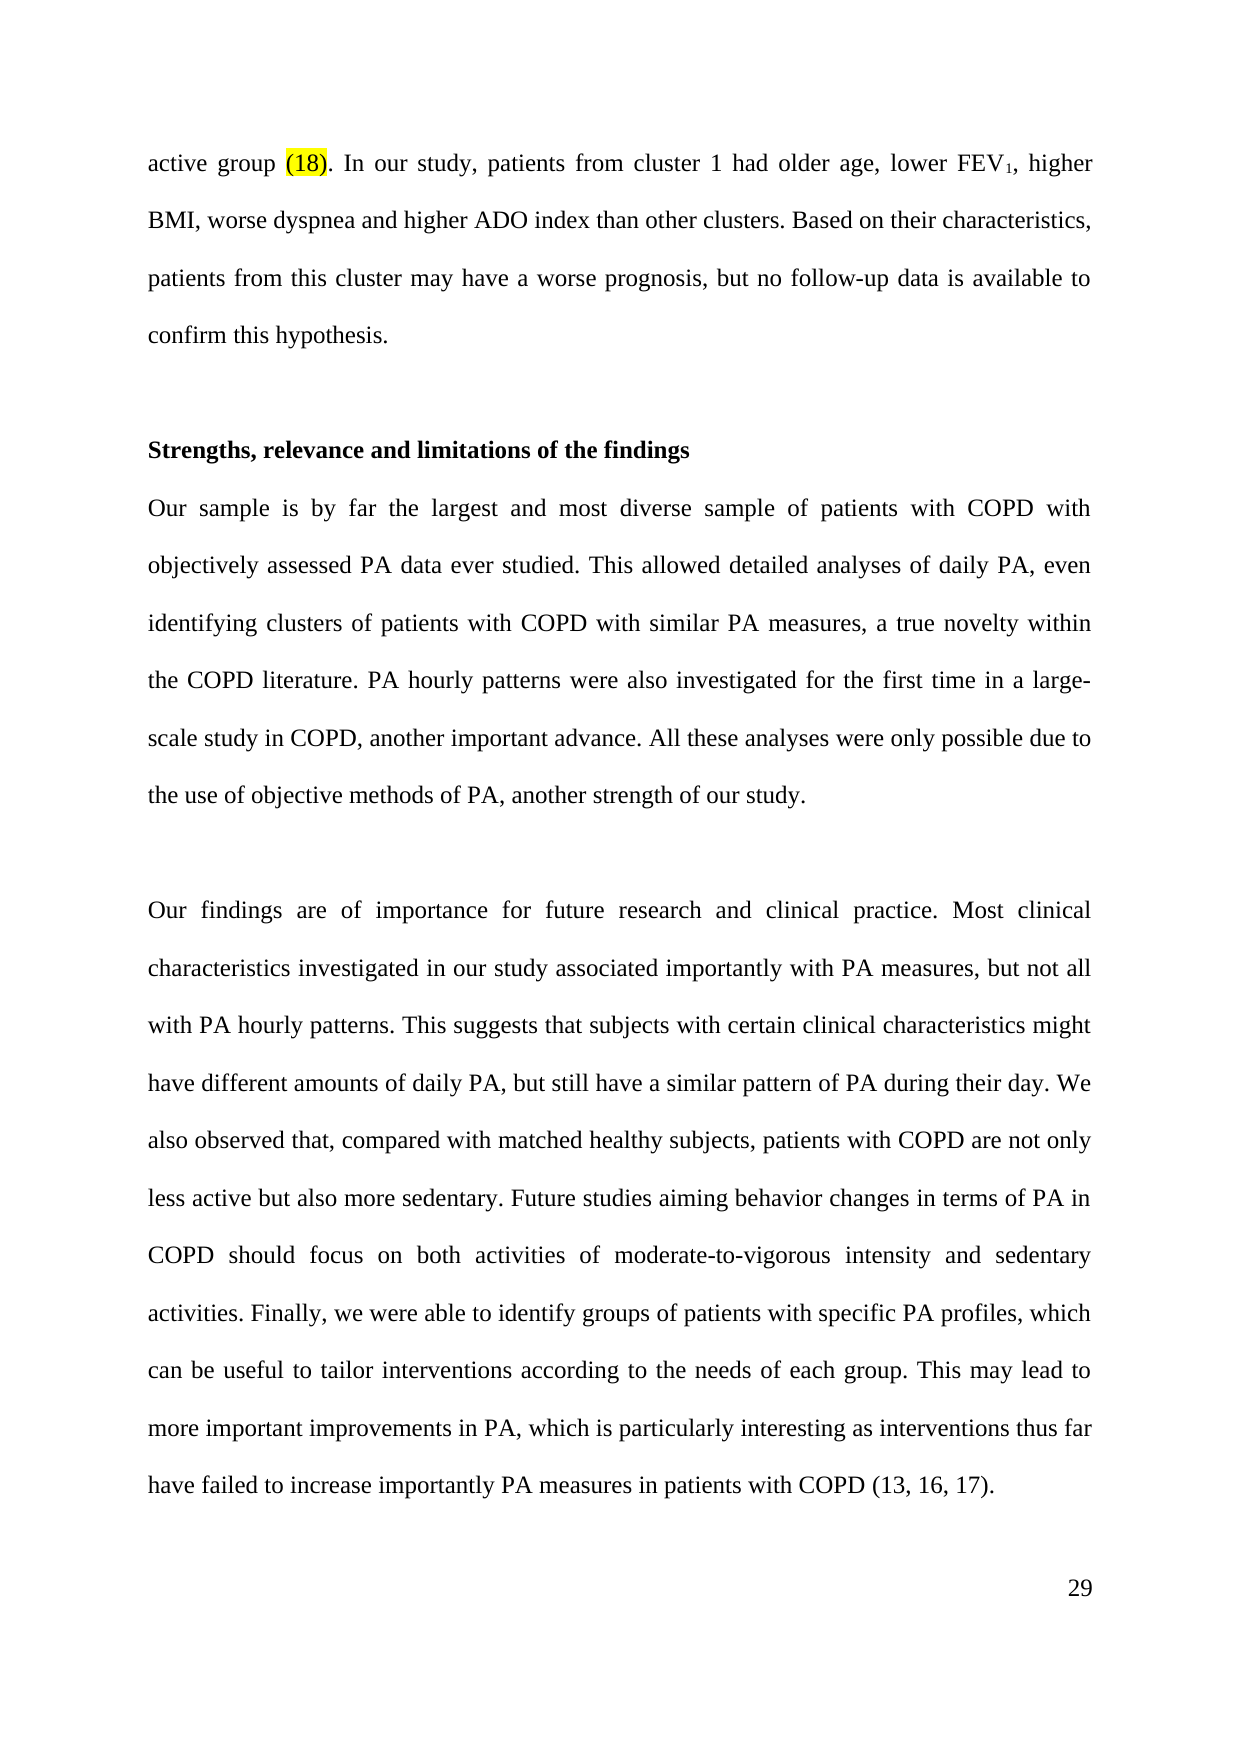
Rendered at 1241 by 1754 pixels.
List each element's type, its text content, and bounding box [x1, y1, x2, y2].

text Strengths, relevance and limitations of the findings [148, 435, 1092, 464]
text Our findings are of importance for future research and clinical practice. Most clinical characteristics investigated in our study associated importantly with PA measures, but not all with PA hourly patterns. This suggests that subjects with certain clinical characteristics might have different amounts of daily PA, but still have a similar pattern of PA during their day. We also observed that, compared with matched healthy subjects, patients with COPD are not only less active but also more sedentary. Future studies aiming behavior changes in terms of PA in COPD should focus on both activities of moderate-to-vigorous intensity and sedentary activities. Finally, we were able to identify groups of patients with specific PA profiles, which can be useful to tailor interventions according to the needs of each group. This may lead to more important improvements in PA, which is particularly interesting as interventions thus far have failed to increase importantly PA measures in patients with COPD (13, 16, 17). [148, 895, 1092, 1499]
text Our sample is by far the largest and most diverse sample of patients with COPD with objectively assessed PA data ever studied. This allowed detailed analyses of daily PA, even identifying clusters of patients with COPD with similar PA measures, a true novelty within the COPD literature. PA hourly patterns were also investigated for the first time in a large-scale study in COPD, another important advance. All these analyses were only possible due to the use of objective methods of PA, another strength of our study. [148, 493, 1092, 809]
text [148, 148, 1092, 349]
